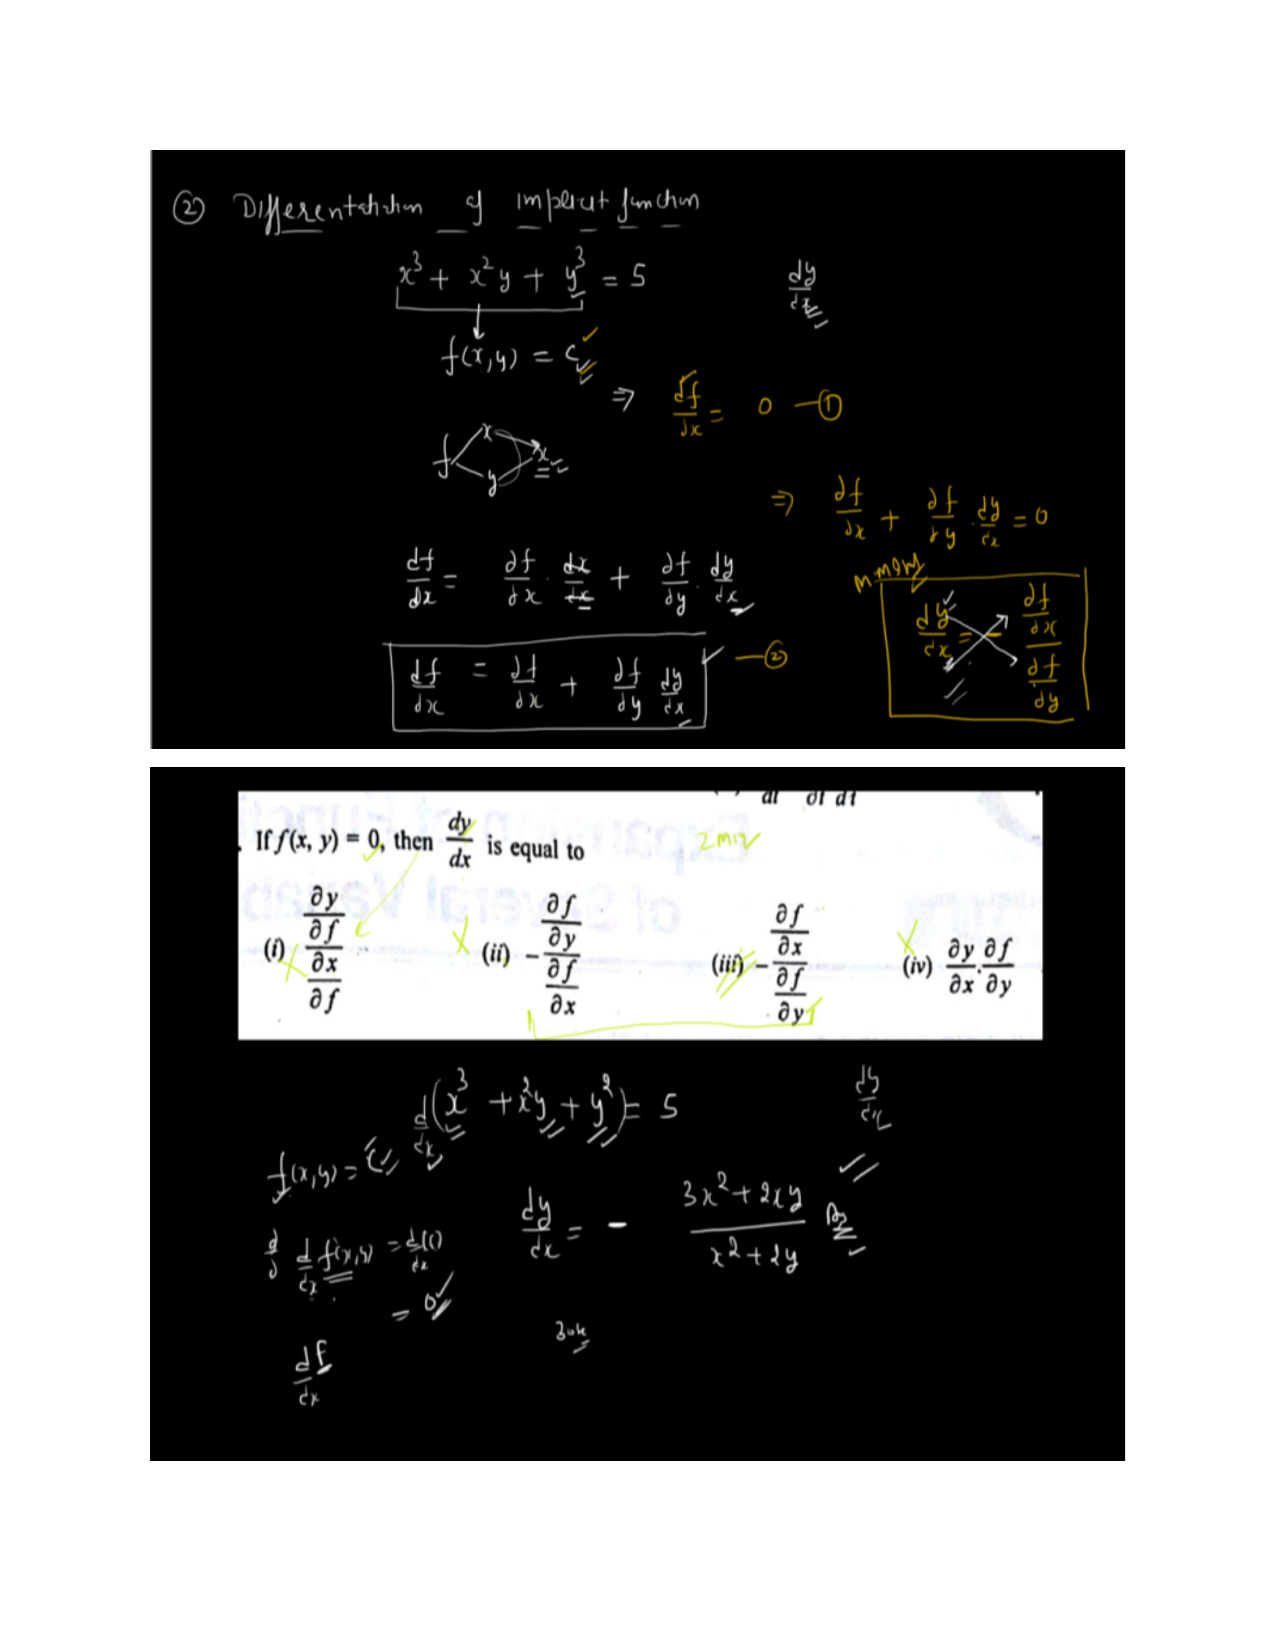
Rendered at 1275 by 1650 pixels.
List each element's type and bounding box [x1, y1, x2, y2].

picture [150, 767, 1125, 1461]
picture [150, 150, 1125, 749]
